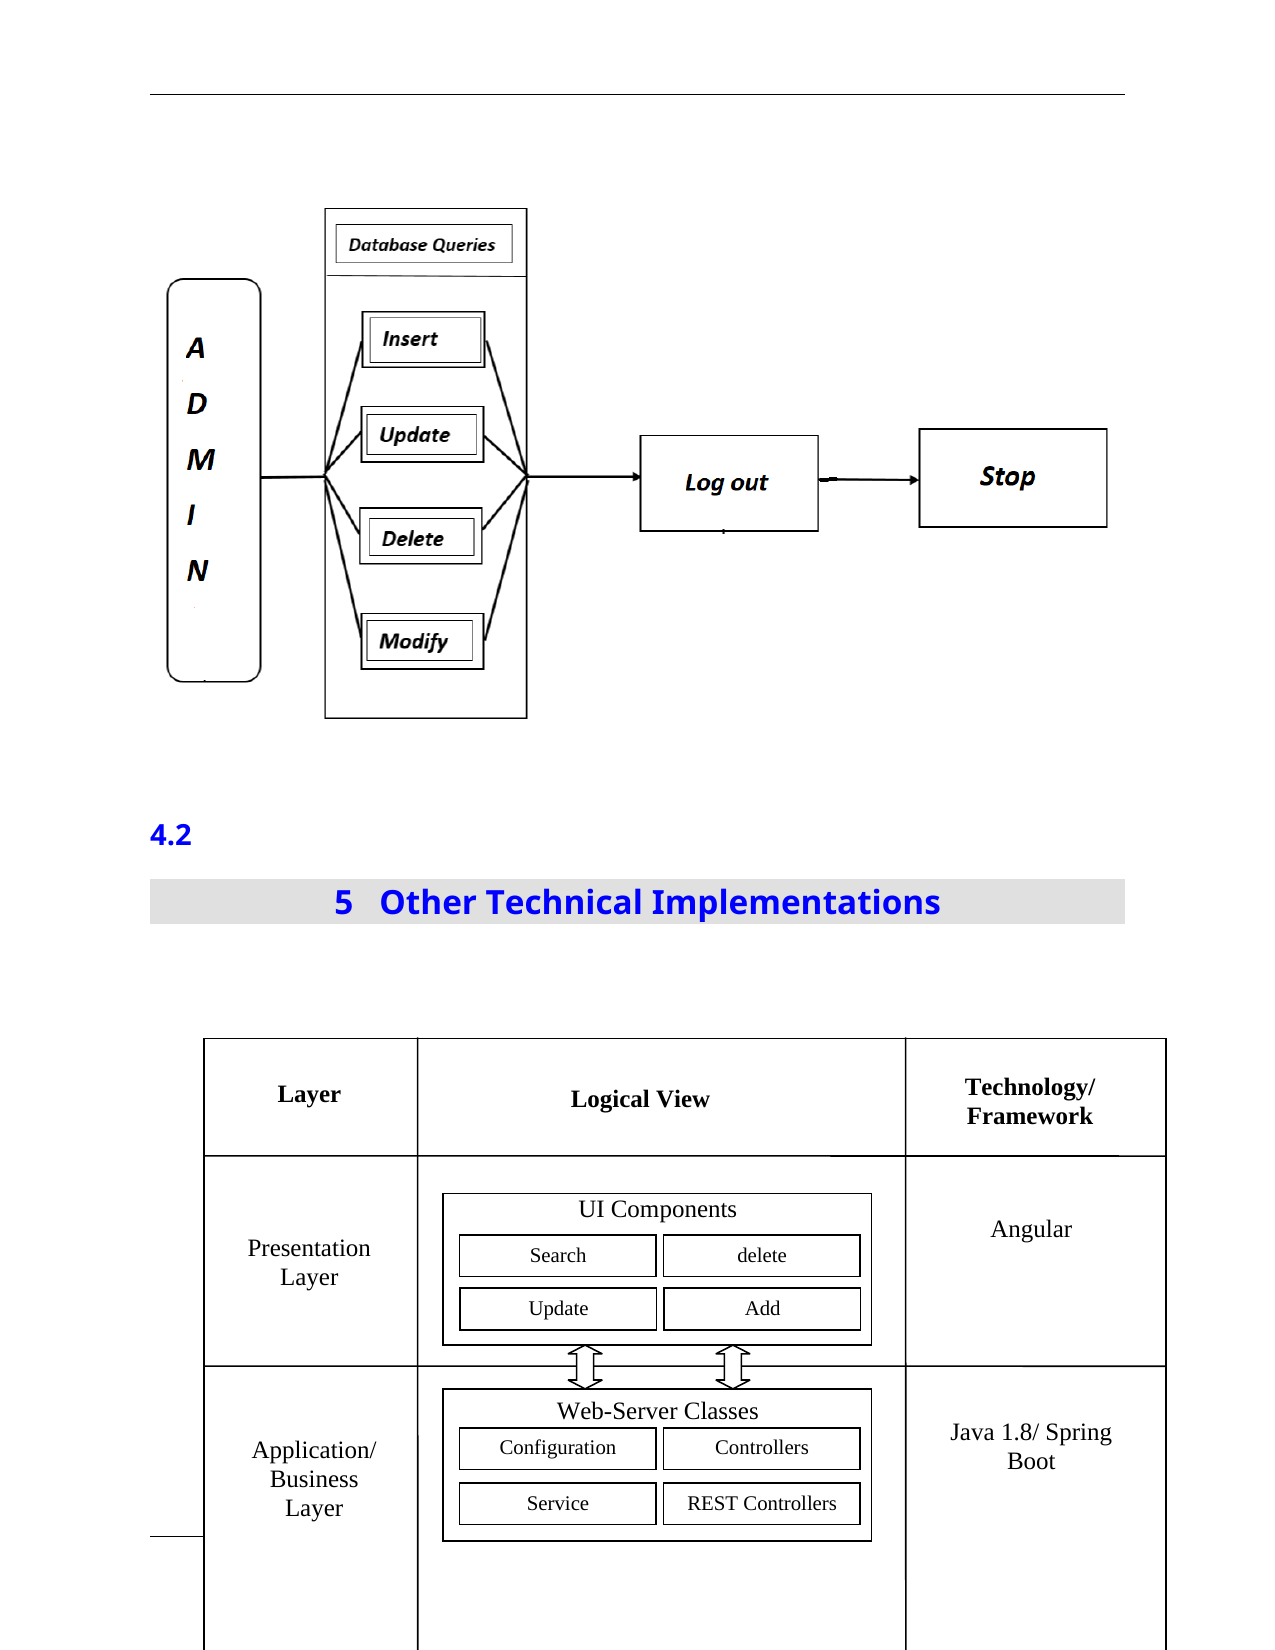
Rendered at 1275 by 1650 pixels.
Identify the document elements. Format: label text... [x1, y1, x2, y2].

picture [150, 180, 1125, 742]
subtitle Other Technical Implementations [150, 879, 1125, 924]
